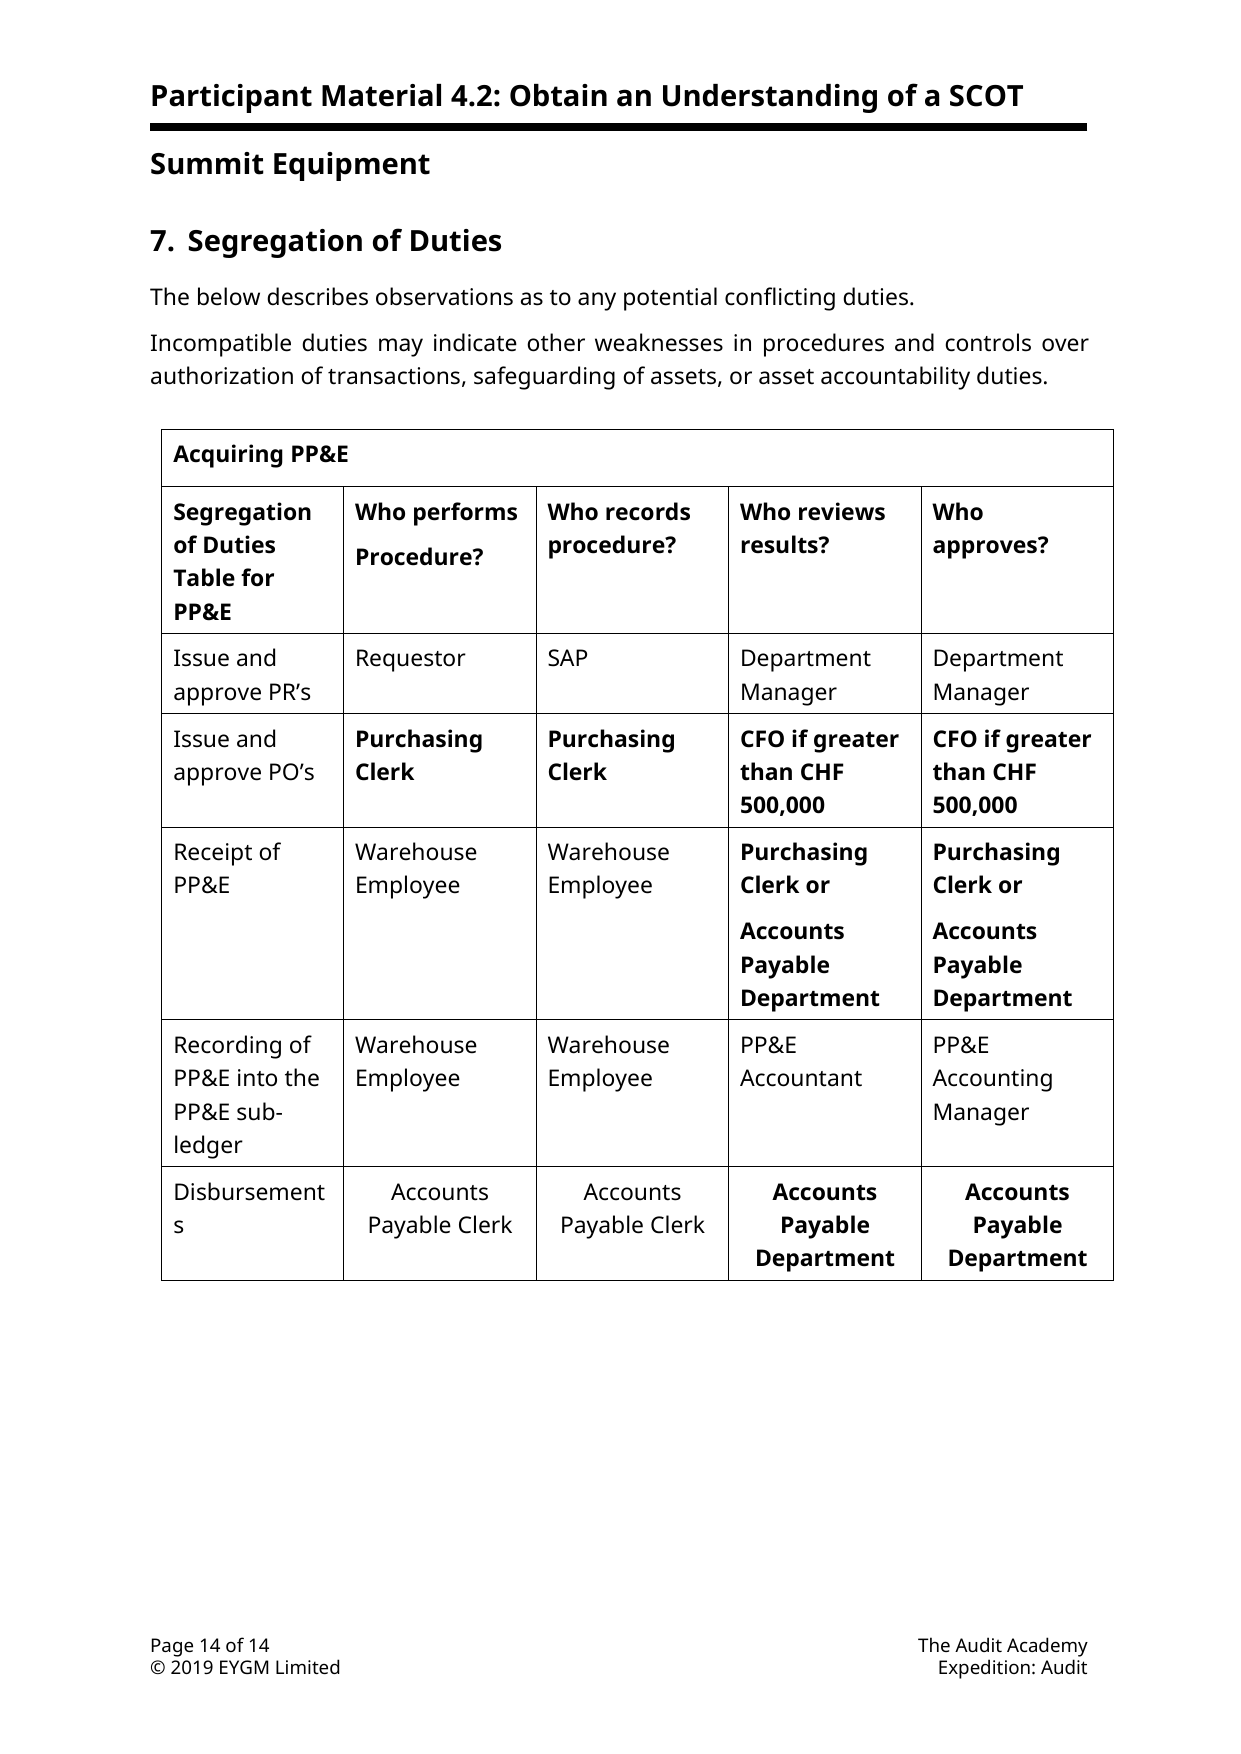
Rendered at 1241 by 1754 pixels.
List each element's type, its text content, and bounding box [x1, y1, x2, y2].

table_cell Accounts Payable Clerk [344, 1167, 536, 1280]
table_cell Accounts Payable Clerk [537, 1167, 728, 1280]
text The below describes observations as to any potential conflicting duties. [150, 279, 1090, 312]
table_cell Purchasing Clerk [537, 714, 728, 827]
table_cell Who records procedure? [537, 487, 728, 633]
table_cell Receipt of PP&E [162, 828, 343, 1019]
table_cell Who approves? [922, 487, 1113, 633]
table_cell Purchasing Clerk [344, 714, 536, 827]
table_cell Who reviews results? [729, 487, 921, 633]
table_cell CFO if greater than CHF 500,000 [922, 714, 1113, 827]
table_cell Accounts Payable Department [922, 1167, 1113, 1280]
table_cell Accounts Payable Department [729, 1167, 921, 1280]
table_cell Requestor [344, 634, 536, 713]
table_cell Warehouse Employee [344, 828, 536, 1019]
table_cell Department Manager [729, 634, 921, 713]
table_cell PP&E Accounting Manager [922, 1020, 1113, 1166]
table_cell SAP [537, 634, 728, 713]
table_cell Warehouse Employee [537, 1020, 728, 1166]
table_cell Disbursements [162, 1167, 343, 1280]
subtitle Segregation of Duties [150, 221, 1090, 260]
table_cell Segregation of Duties Table for PP&E [162, 487, 343, 633]
table_cell PP&E Accountant [729, 1020, 921, 1166]
table_cell Who performs Procedure? [344, 487, 536, 633]
table_cell Purchasing Clerk or Accounts Payable Department [729, 828, 921, 1019]
table_cell Warehouse Employee [344, 1020, 536, 1166]
table_cell Warehouse Employee [537, 828, 728, 1019]
table_cell Recording of PP&E into the PP&E sub-ledger [162, 1020, 343, 1166]
table_cell Issue and approve PO’s [162, 714, 343, 827]
table_cell Department Manager [922, 634, 1113, 713]
table_header Acquiring PP&E [162, 430, 1113, 486]
table_cell CFO if greater than CHF 500,000 [729, 714, 921, 827]
table_cell Purchasing Clerk or Accounts Payable Department [922, 828, 1113, 1019]
table_cell Issue and approve PR’s [162, 634, 343, 713]
text Incompatible duties may indicate other weaknesses in procedures and controls over authorization of transactions, safeguarding of assets, or asset accountability duties. [150, 325, 1090, 391]
